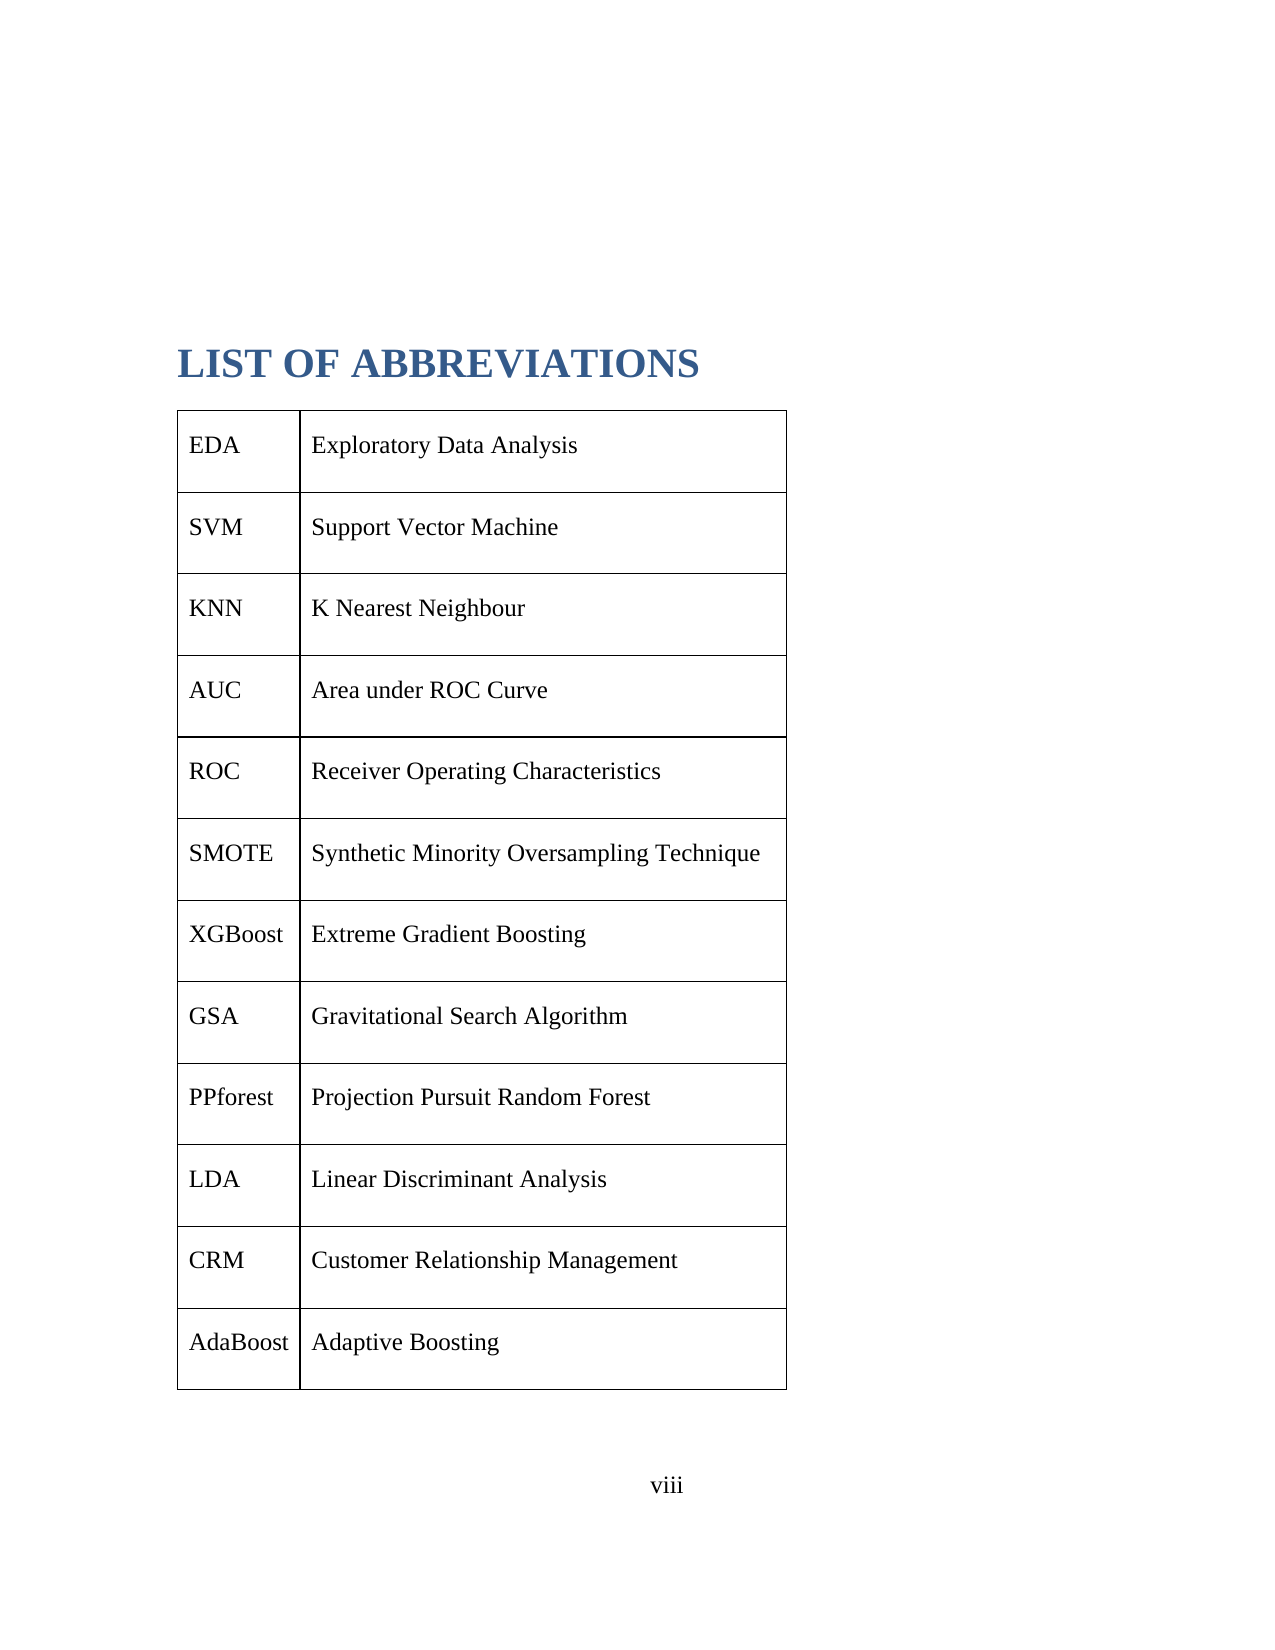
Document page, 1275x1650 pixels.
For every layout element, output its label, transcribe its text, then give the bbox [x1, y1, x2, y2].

table_cell Customer Relationship Management [301, 1227, 786, 1307]
table_cell SVM [178, 493, 299, 573]
subtitle LIST OF ABBREVIATIONS [177, 338, 1156, 386]
table_cell Receiver Operating Characteristics [301, 738, 786, 818]
table_cell PPforest [178, 1064, 299, 1144]
table_cell Linear Discriminant Analysis [301, 1145, 786, 1226]
table_cell AdaBoost [178, 1309, 299, 1389]
table_cell KNN [178, 574, 299, 655]
table_cell Extreme Gradient Boosting [301, 901, 786, 981]
table_cell Synthetic Minority Oversampling Technique [301, 819, 786, 899]
table_cell K Nearest Neighbour [301, 574, 786, 655]
table_cell Projection Pursuit Random Forest [301, 1064, 786, 1144]
table_cell CRM [178, 1227, 299, 1307]
table_cell ROC [178, 738, 299, 818]
table_cell SMOTE [178, 819, 299, 899]
table_cell AUC [178, 656, 299, 736]
table_header Exploratory Data Analysis [301, 411, 786, 492]
table_cell Adaptive Boosting [301, 1309, 786, 1389]
table_cell Area under ROC Curve [301, 656, 786, 736]
table_cell LDA [178, 1145, 299, 1226]
table_cell GSA [178, 982, 299, 1063]
table_header EDA [178, 411, 299, 492]
table_cell XGBoost [178, 901, 299, 981]
table_cell Gravitational Search Algorithm [301, 982, 786, 1063]
table_cell Support Vector Machine [301, 493, 786, 573]
